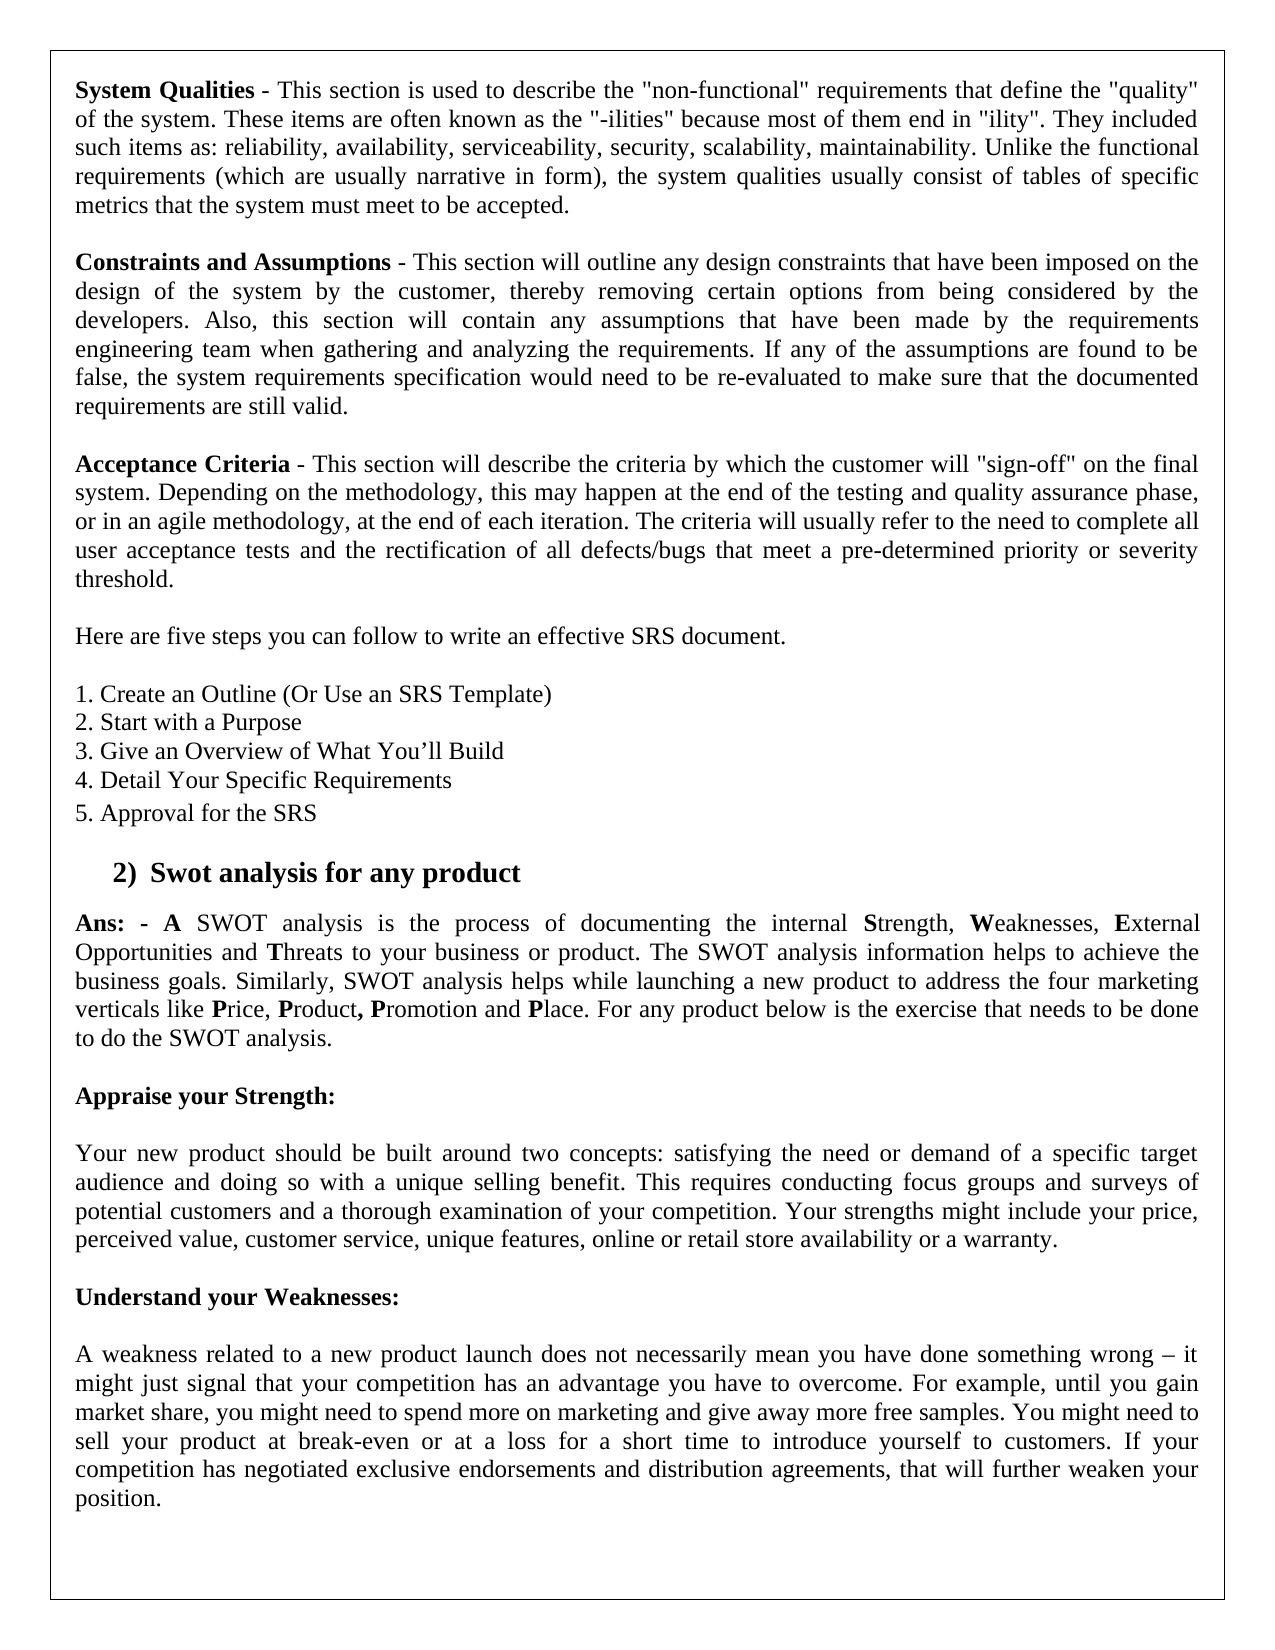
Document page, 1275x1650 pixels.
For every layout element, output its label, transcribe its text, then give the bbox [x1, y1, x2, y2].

text 1. Create an Outline (Or Use an SRS Template) [75, 679, 1200, 707]
text A weakness related to a new product launch does not necessarily mean you have done something wrong – it might just signal that your competition has an advantage you have to overcome. For example, until you gain market share, you might need to spend more on marketing and give away more free samples. You might need to sell your product at break-even or at a loss for a short time to introduce yourself to customers. If your competition has negotiated exclusive endorsements and distribution agreements, that will further weaken your position. [75, 1339, 1200, 1512]
text Understand your Weaknesses: [75, 1282, 1200, 1311]
text Here are five steps you can follow to write an effective SRS document. [75, 621, 1200, 650]
text Constraints and Assumptions - This section will outline any design constraints that have been imposed on the design of the system by the customer, thereby removing certain options from being considered by the developers. Also, this section will contain any assumptions that have been made by the requirements engineering team when gathering and analyzing the requirements. If any of the assumptions are found to be false, the system requirements specification would need to be re-evaluated to make sure that the documented requirements are still valid. [75, 247, 1200, 420]
text System Qualities - This section is used to describe the "non-functional" requirements that define the "quality" of the system. These items are often known as the "-ilities" because most of them end in "ility". They included such items as: reliability, availability, serviceability, security, scalability, maintainability. Unlike the functional requirements (which are usually narrative in form), the system qualities usually consist of tables of specific metrics that the system must meet to be accepted. [75, 75, 1200, 219]
text Ans: - A SWOT analysis is the process of documenting the internal Strength, Weaknesses, External Opportunities and Threats to your business or product. The SWOT analysis information helps to achieve the business goals. Similarly, SWOT analysis helps while launching a new product to address the four marketing verticals like Price, Product, Promotion and Place. For any product below is the exercise that needs to be done to do the SWOT analysis. [75, 908, 1200, 1052]
text Acceptance Criteria - This section will describe the criteria by which the customer will "sign-off" on the final system. Depending on the methodology, this may happen at the end of the testing and quality assurance phase, or in an agile methodology, at the end of each iteration. The criteria will usually refer to the need to complete all user acceptance tests and the rectification of all defects/bugs that meet a pre-determined priority or severity threshold. [75, 449, 1200, 592]
list Swot analysis for any product [112, 855, 1200, 889]
text Your new product should be built around two concepts: satisfying the need or demand of a specific target audience and doing so with a unique selling benefit. This requires conducting focus groups and surveys of potential customers and a thorough examination of your competition. Your strengths might include your price, perceived value, customer service, unique features, online or retail store availability or a warranty. [75, 1138, 1200, 1253]
subtitle 5. Approval for the SRS [75, 798, 1200, 827]
text Appraise your Strength: [75, 1081, 1200, 1109]
text 2. Start with a Purpose [75, 707, 1200, 736]
text 3. Give an Overview of What You’ll Build [75, 736, 1200, 765]
text 4. Detail Your Specific Requirements [75, 765, 1200, 794]
